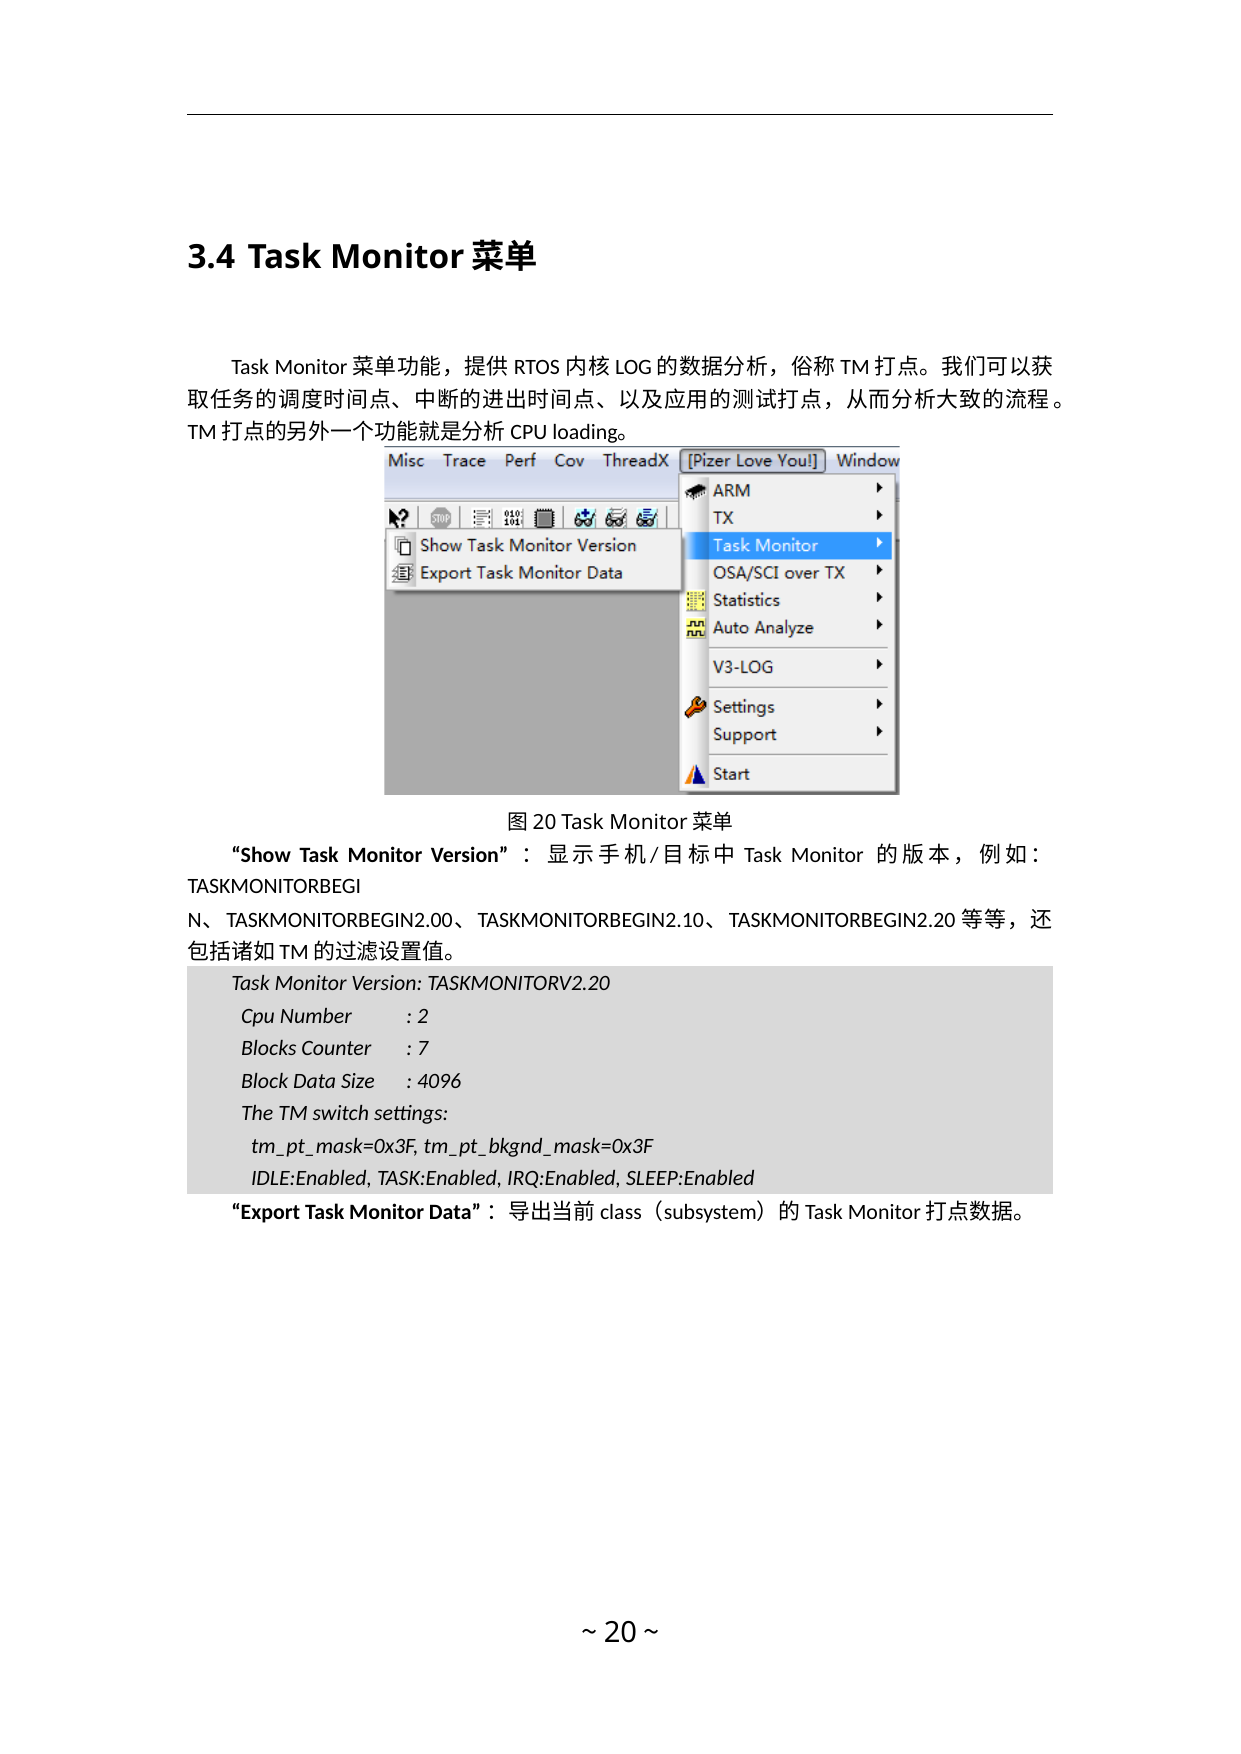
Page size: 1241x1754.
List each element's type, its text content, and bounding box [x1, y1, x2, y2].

text Block Data Size : 4096 [187, 1064, 1053, 1096]
text Cpu Number : 2 [187, 999, 1053, 1031]
text Blocks Counter : 7 [187, 1031, 1053, 1064]
subtitle Task Monitor菜单 [187, 222, 1053, 287]
text IDLE:Enabled, TASK:Enabled, IRQ:Enabled, SLEEP:Enabled [187, 1161, 1053, 1194]
text Task Monitor Version: TASKMONITORV2.20 [187, 966, 1053, 999]
text Task Monitor菜单功能，提供RTOS 内核LOG的数据分析，俗称TM打点。我们可以获取任务的调度时间点、中断的进出时间点、以及应用的测试打点，从而分析大致的流程。TM打点的另外一个功能就是分析 CPU loading。 [187, 349, 1053, 446]
text The TM switch settings: [187, 1096, 1053, 1129]
text “Export Task Monitor Data” ：导出当前class（subsystem）的Task Monitor 打点数据。 [187, 1194, 1053, 1226]
text 图 20 Task Monitor菜单 [187, 804, 1053, 836]
picture [384, 446, 900, 795]
text tm_pt_mask=0x3F, tm_pt_bkgnd_mask=0x3F [187, 1129, 1053, 1161]
text “Show Task Monitor Version” ：显示手机/目标中Task Monitor 的版本，例如：TASKMONITORBEGIN、TASKMONITORBEGIN2.00、TASKMONITORBEGIN2.10、TASKMONITORBEGIN2.20等等，还包括诸如TM的过滤设置值。 [187, 836, 1053, 966]
